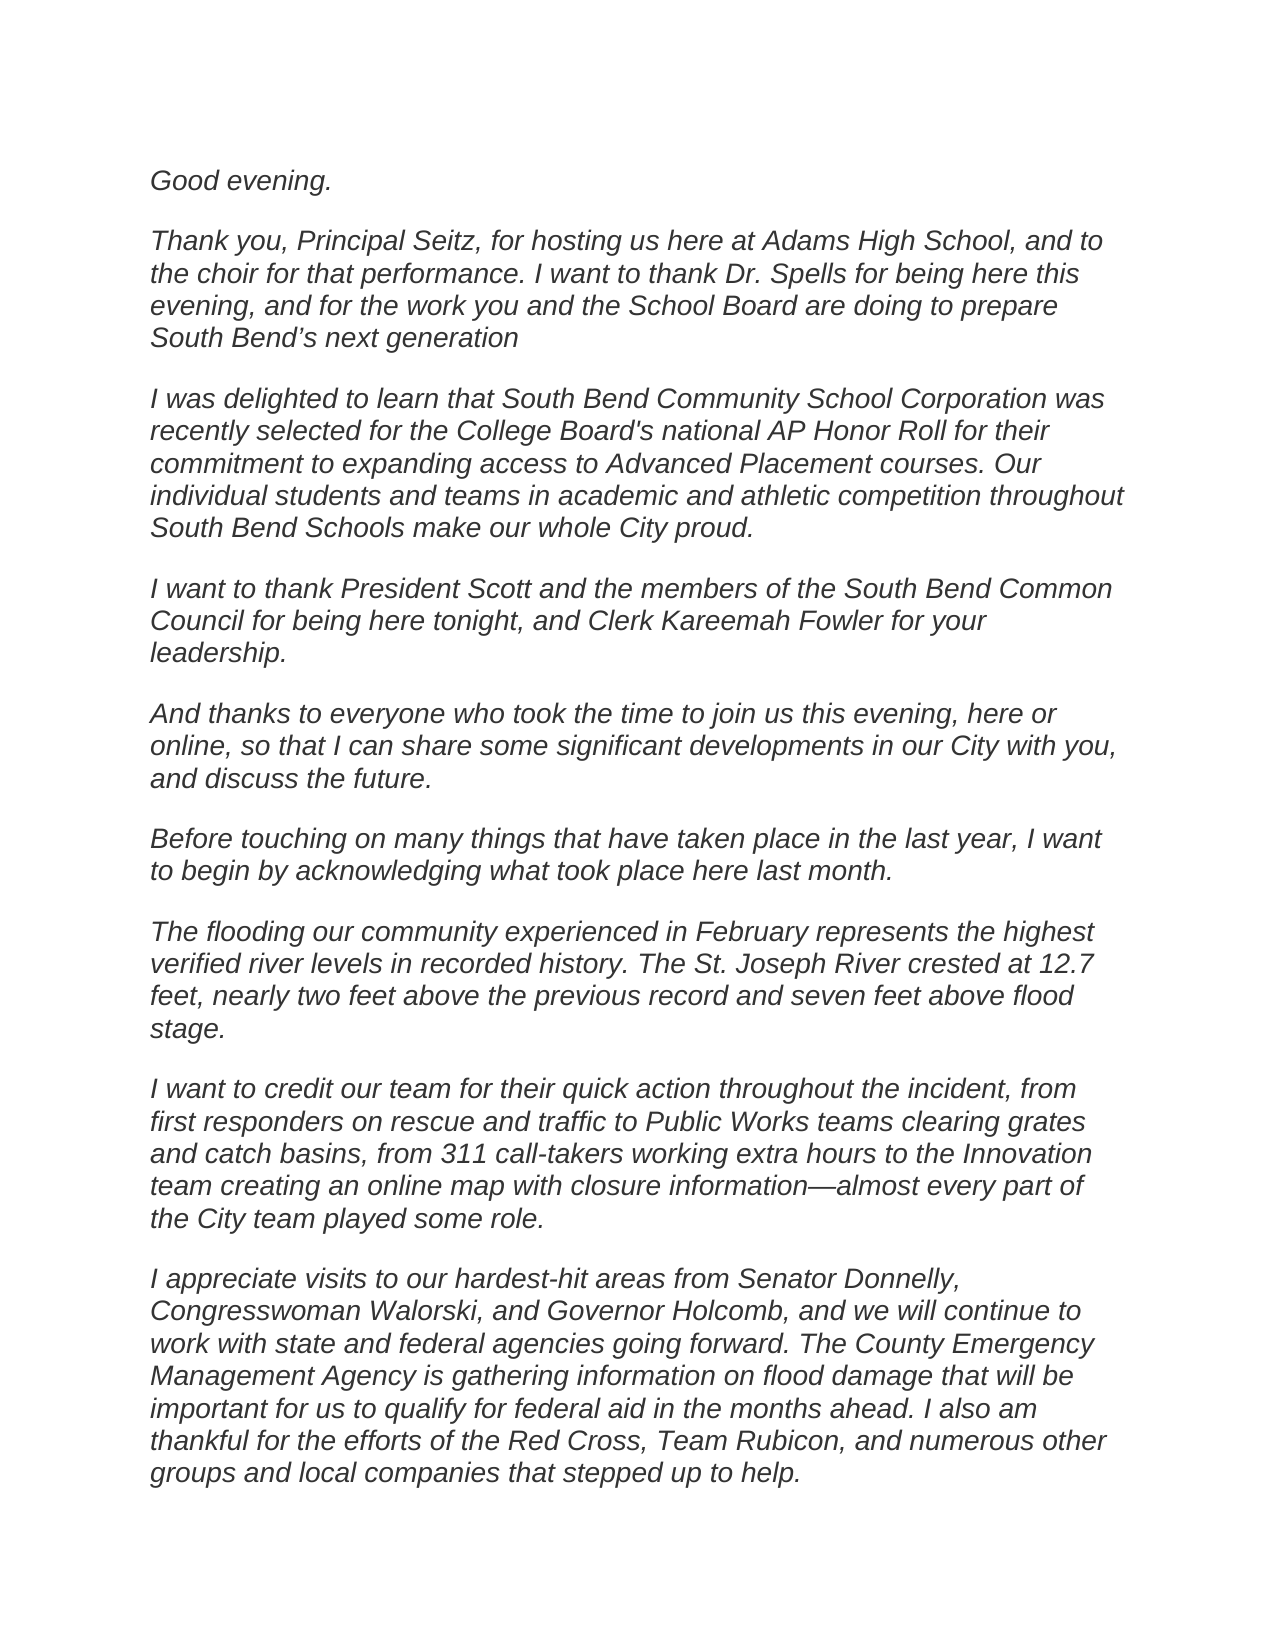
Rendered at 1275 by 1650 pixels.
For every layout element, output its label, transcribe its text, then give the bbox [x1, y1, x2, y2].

text I appreciate visits to our hardest-hit areas from Senator Donnelly, Congresswoman Walorski, and Governor Holcomb, and we will continue to work with state and federal agencies going forward. The County Emergency Management Agency is gathering information on flood damage that will be important for us to qualify for federal aid in the months ahead. I also am thankful for the efforts of the Red Cross, Team Rubicon, and numerous other groups and local companies that stepped up to help. [150, 1262, 1125, 1489]
text I want to thank President Scott and the members of the South Bend Common Council for being here tonight, and Clerk Kareemah Fowler for your leadership. [150, 572, 1125, 669]
text Before touching on many things that have taken place in the last year, I want to begin by acknowledging what took place here last month. [150, 822, 1125, 887]
text The flooding our community experienced in February represents the highest verified river levels in recorded history. The St. Joseph River crested at 12.7 feet, nearly two feet above the previous record and seven feet above flood stage. [150, 914, 1125, 1044]
text Thank you, Principal Seitz, for hosting us here at Adams High School, and to the choir for that performance. I want to thank Dr. Spells for being here this evening, and for the work you and the School Board are doing to prepare South Bend’s next generation [150, 224, 1125, 354]
text I want to credit our team for their quick action throughout the incident, from first responders on rescue and traffic to Public Works teams clearing grates and catch basins, from 311 call-takers working extra hours to the Innovation team creating an online map with closure information—almost every part of the City team played some role. [150, 1072, 1125, 1234]
text Good evening. [150, 164, 1125, 196]
text And thanks to everyone who took the time to join us this evening, here or online, so that I can share some significant developments in our City with you, and discuss the future. [150, 697, 1125, 794]
text I was delighted to learn that South Bend Community School Corporation was recently selected for the College Board's national AP Honor Roll for their commitment to expanding access to Advanced Placement courses. Our individual students and teams in academic and athletic competition throughout South Bend Schools make our whole City proud. [150, 382, 1125, 544]
